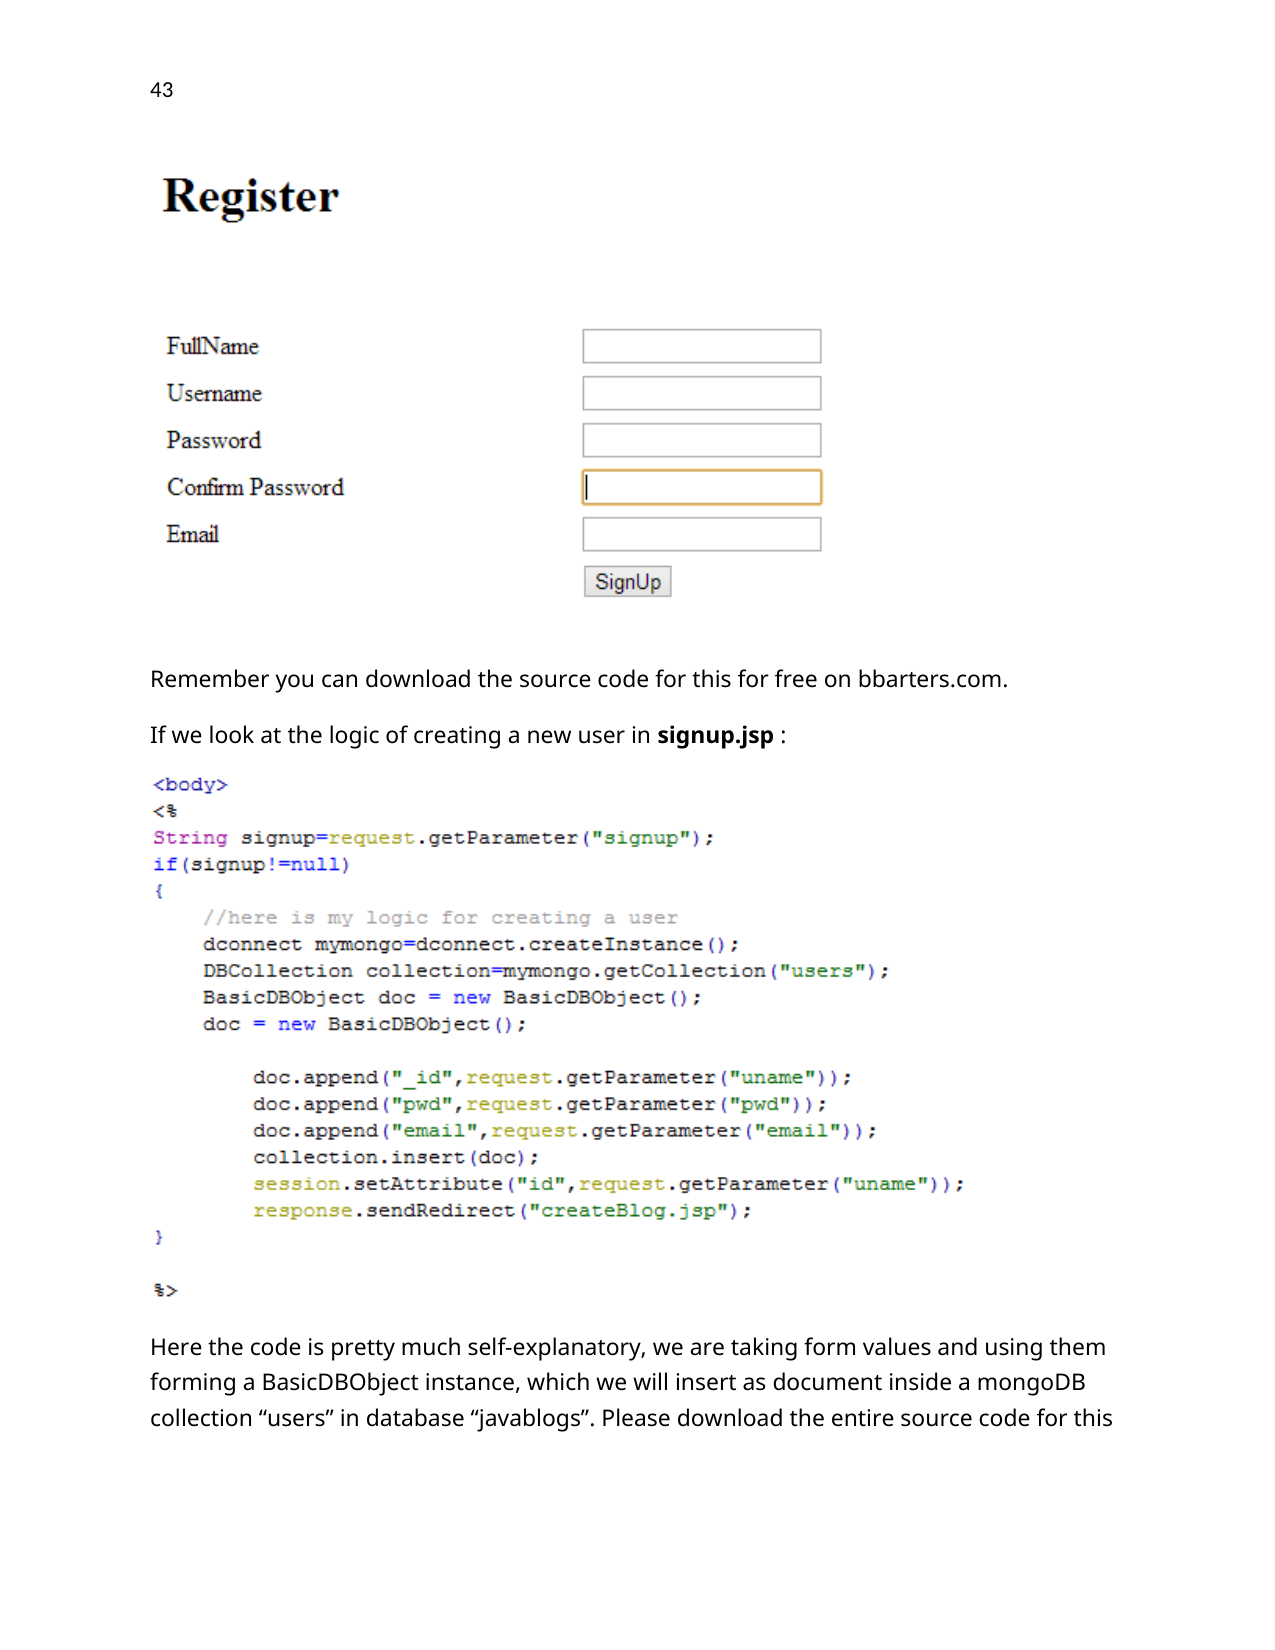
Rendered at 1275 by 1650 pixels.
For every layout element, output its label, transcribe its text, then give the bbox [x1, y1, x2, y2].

text Remember you can download the source code for this for free on bbarters.com. [150, 662, 1125, 694]
text If we look at the logic of creating a new user in signup.jsp : [150, 719, 1125, 751]
picture [150, 776, 1009, 1306]
picture [150, 150, 886, 638]
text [150, 1330, 1125, 1433]
